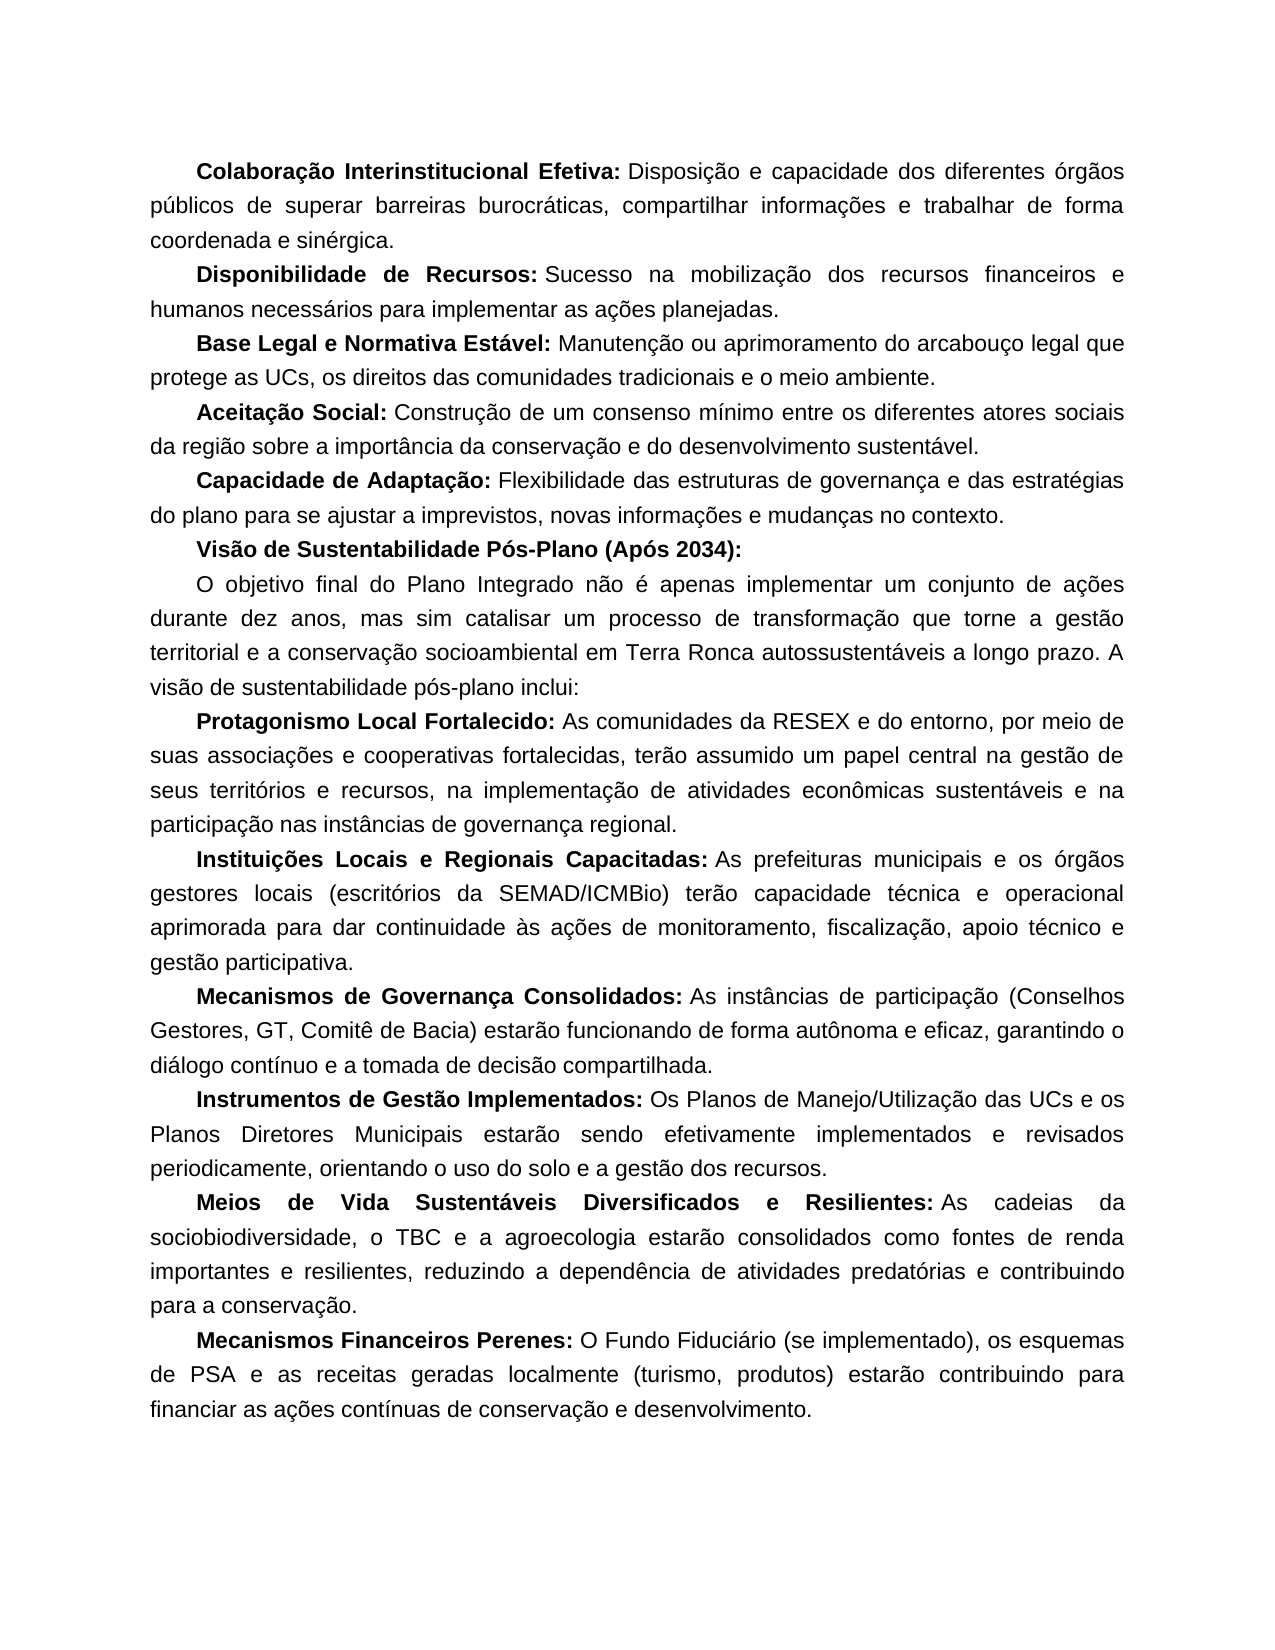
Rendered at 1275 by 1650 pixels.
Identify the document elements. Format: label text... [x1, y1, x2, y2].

text Mecanismos de Governança Consolidados: As instâncias de participação (Conselhos Gestores, GT, Comitê de Bacia) estarão funcionando de forma autônoma e eficaz, garantindo o diálogo contínuo e a tomada de decisão compartilhada. [150, 975, 1125, 1078]
text Disponibilidade de Recursos: Sucesso na mobilização dos recursos financeiros e humanos necessários para implementar as ações planejadas. [150, 253, 1125, 322]
text Instrumentos de Gestão Implementados: Os Planos de Manejo/Utilização das UCs e os Planos Diretores Municipais estarão sendo efetivamente implementados e revisados periodicamente, orientando o uso do solo e a gestão dos recursos. [150, 1078, 1125, 1181]
text Capacidade de Adaptação: Flexibilidade das estruturas de governança e das estratégias do plano para se ajustar a imprevistos, novas informações e mudanças no contexto. [150, 459, 1125, 528]
text Meios de Vida Sustentáveis Diversificados e Resilientes: As cadeias da sociobiodiversidade, o TBC e a agroecologia estarão consolidados como fontes de renda importantes e resilientes, reduzindo a dependência de atividades predatórias e contribuindo para a conservação. [150, 1181, 1125, 1319]
text O objetivo final do Plano Integrado não é apenas implementar um conjunto de ações durante dez anos, mas sim catalisar um processo de transformação que torne a gestão territorial e a conservação socioambiental em Terra Ronca autossustentáveis a longo prazo. A visão de sustentabilidade pós-plano inclui: [150, 562, 1125, 700]
text Protagonismo Local Fortalecido: As comunidades da RESEX e do entorno, por meio de suas associações e cooperativas fortalecidas, terão assumido um papel central na gestão de seus territórios e recursos, na implementação de atividades econômicas sustentáveis e na participação nas instâncias de governança regional. [150, 700, 1125, 837]
text Base Legal e Normativa Estável: Manutenção ou aprimoramento do arcabouço legal que protege as UCs, os direitos das comunidades tradicionais e o meio ambiente. [150, 322, 1125, 391]
text Aceitação Social: Construção de um consenso mínimo entre os diferentes atores sociais da região sobre a importância da conservação e do desenvolvimento sustentável. [150, 391, 1125, 459]
text Instituições Locais e Regionais Capacitadas: As prefeituras municipais e os órgãos gestores locais (escritórios da SEMAD/ICMBio) terão capacidade técnica e operacional aprimorada para dar continuidade às ações de monitoramento, fiscalização, apoio técnico e gestão participativa. [150, 837, 1125, 975]
text Mecanismos Financeiros Perenes: O Fundo Fiduciário (se implementado), os esquemas de PSA e as receitas geradas localmente (turismo, produtos) estarão contribuindo para financiar as ações contínuas de conservação e desenvolvimento. [150, 1319, 1125, 1422]
text Colaboração Interinstitucional Efetiva: Disposição e capacidade dos diferentes órgãos públicos de superar barreiras burocráticas, compartilhar informações e trabalhar de forma coordenada e sinérgica. [150, 150, 1125, 253]
text Visão de Sustentabilidade Pós-Plano (Após 2034): [150, 528, 1125, 562]
